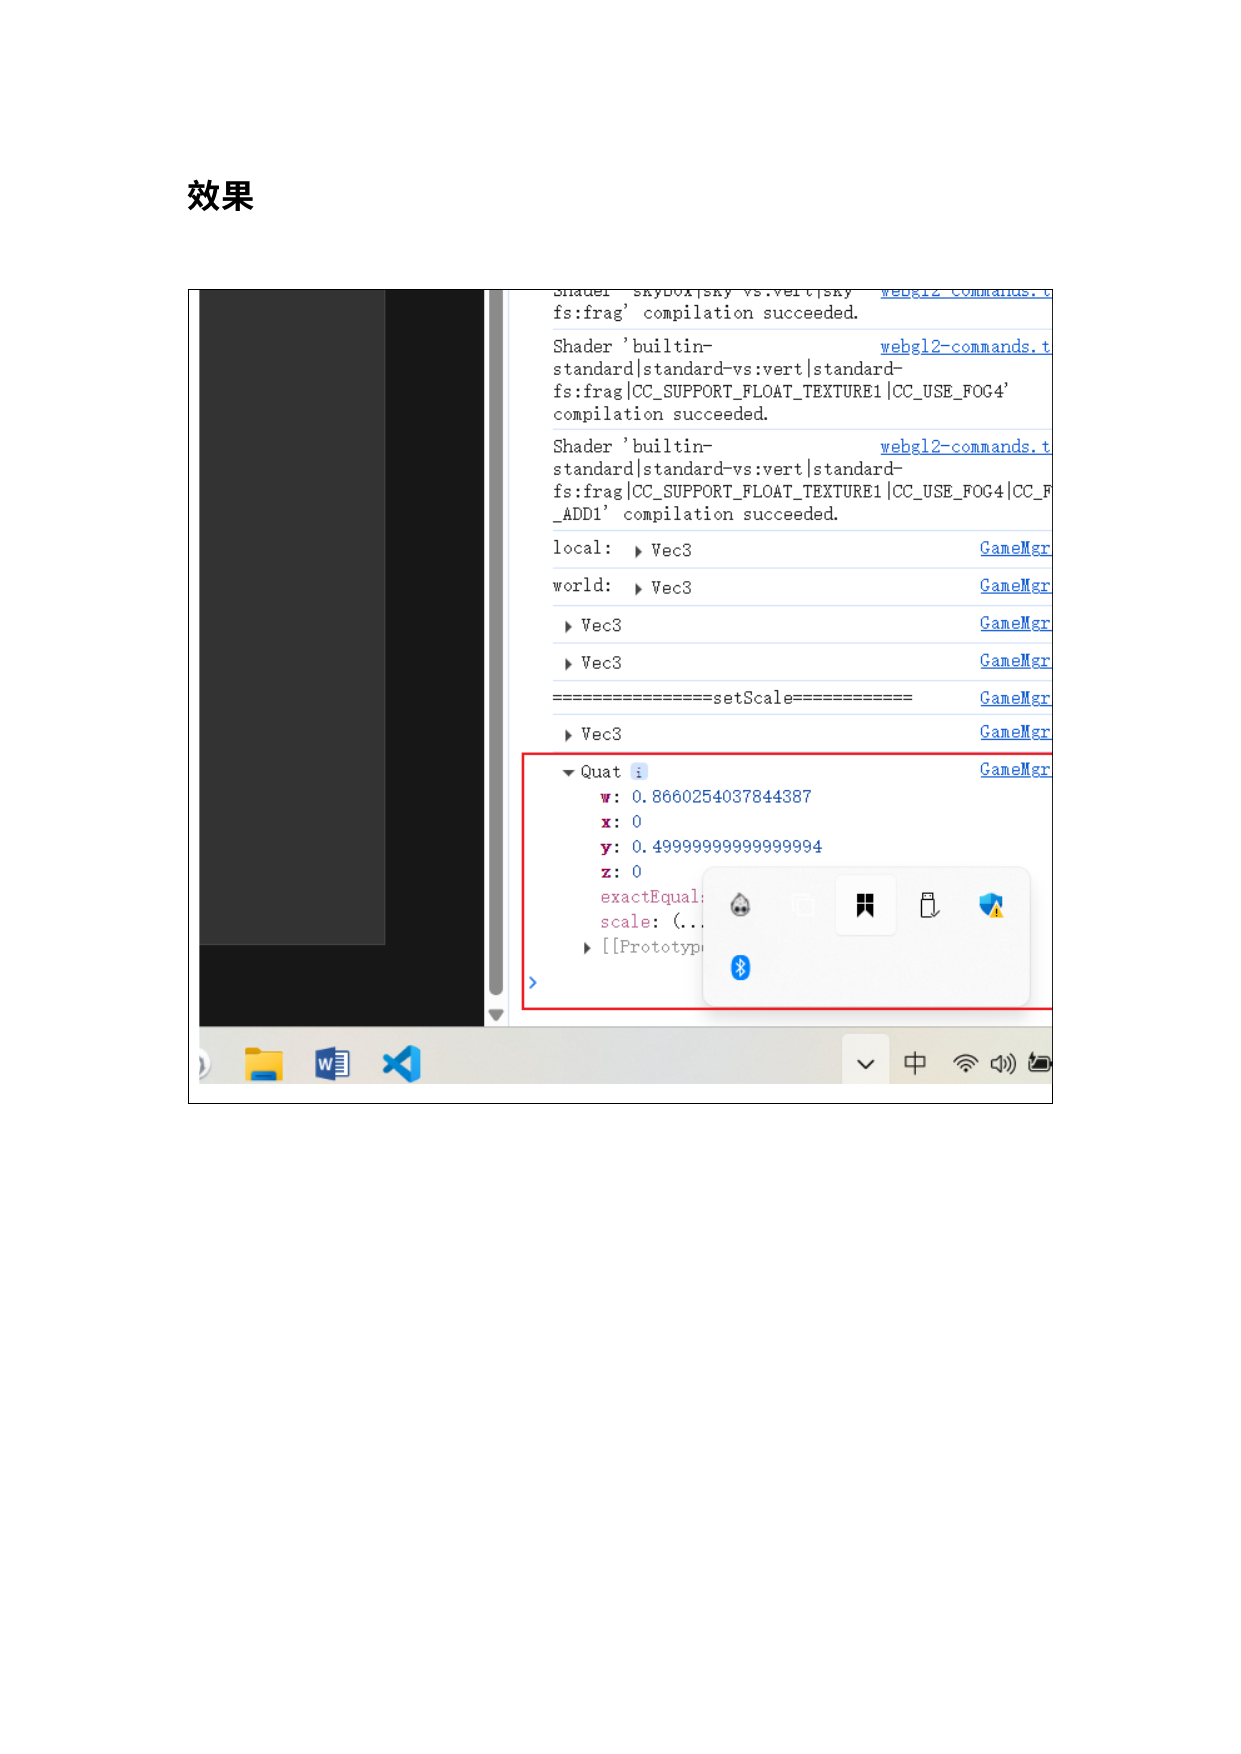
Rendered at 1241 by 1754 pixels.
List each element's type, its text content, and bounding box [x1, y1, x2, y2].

picture [199, 290, 1053, 1084]
table_header [189, 290, 1052, 1103]
subtitle 效果 [187, 162, 1053, 227]
